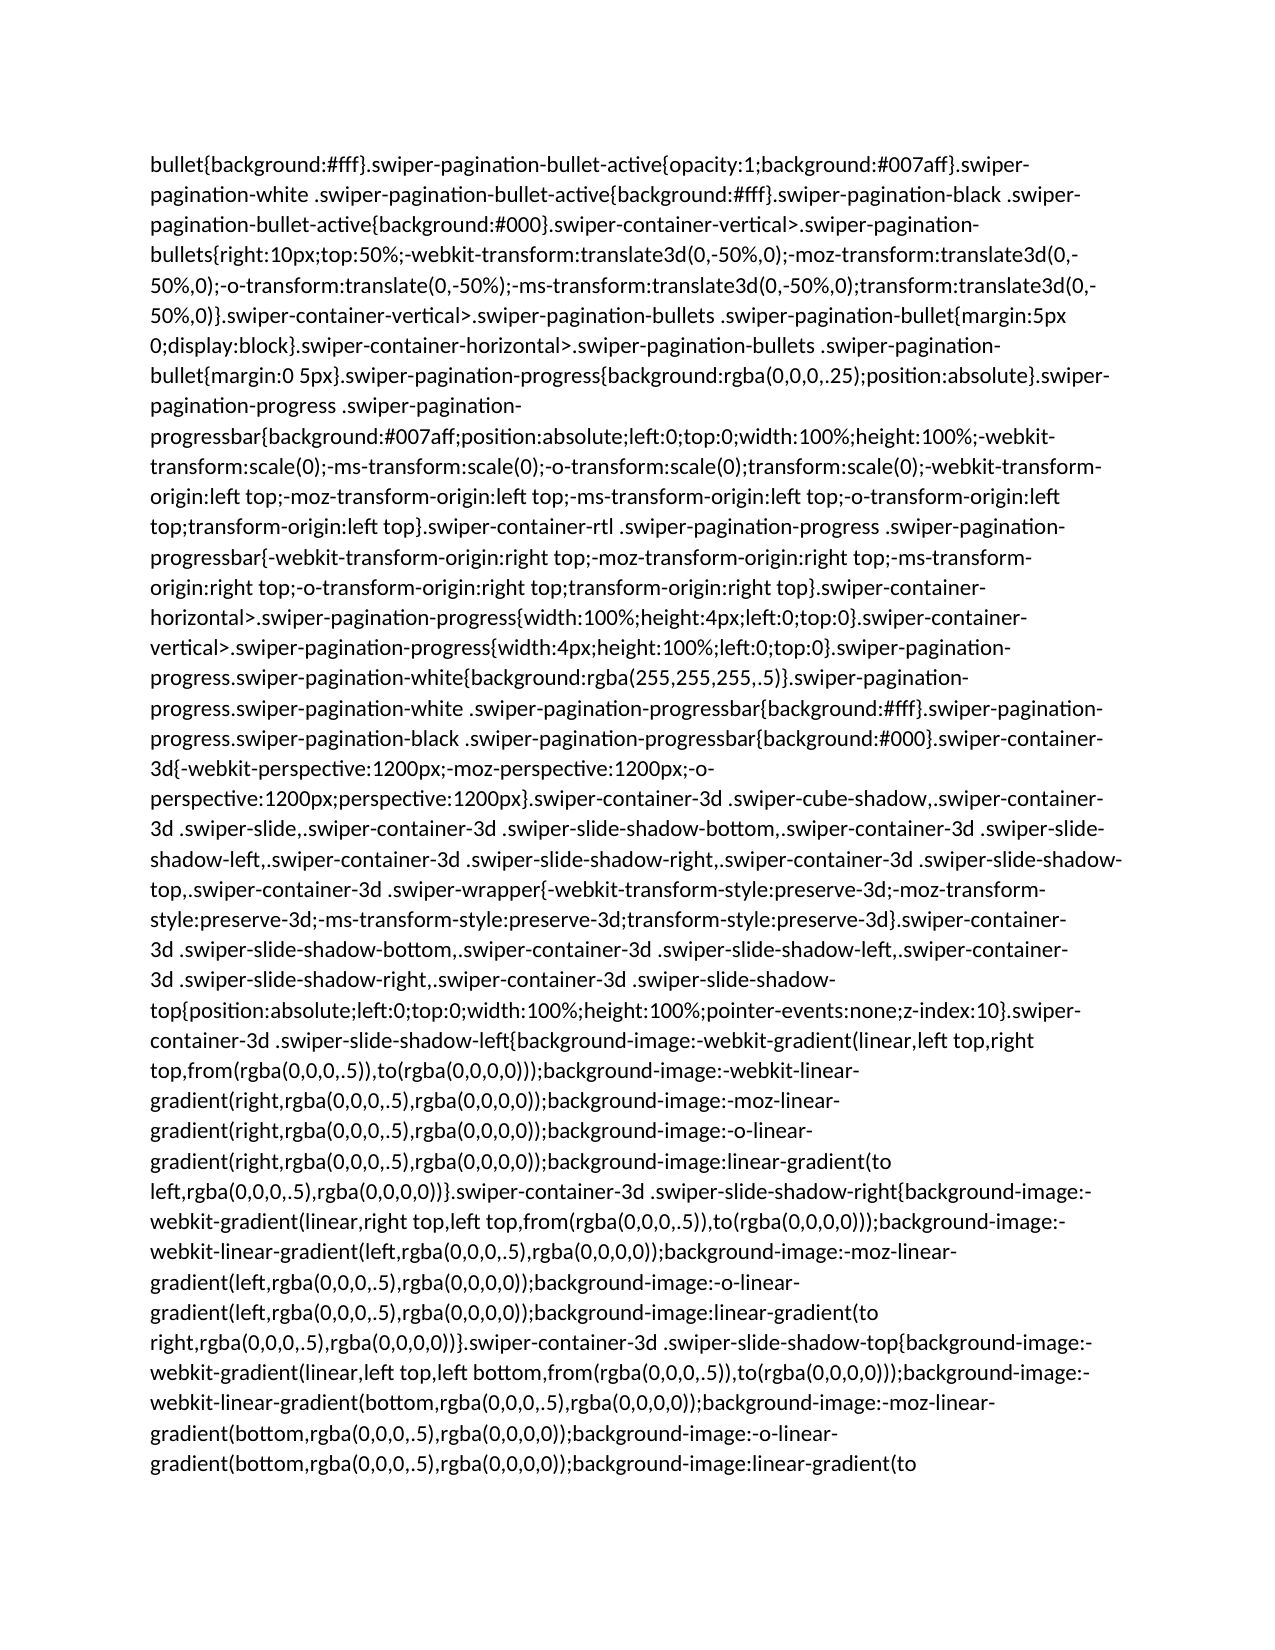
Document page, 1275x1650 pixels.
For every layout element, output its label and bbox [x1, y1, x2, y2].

text [150, 150, 1125, 1477]
